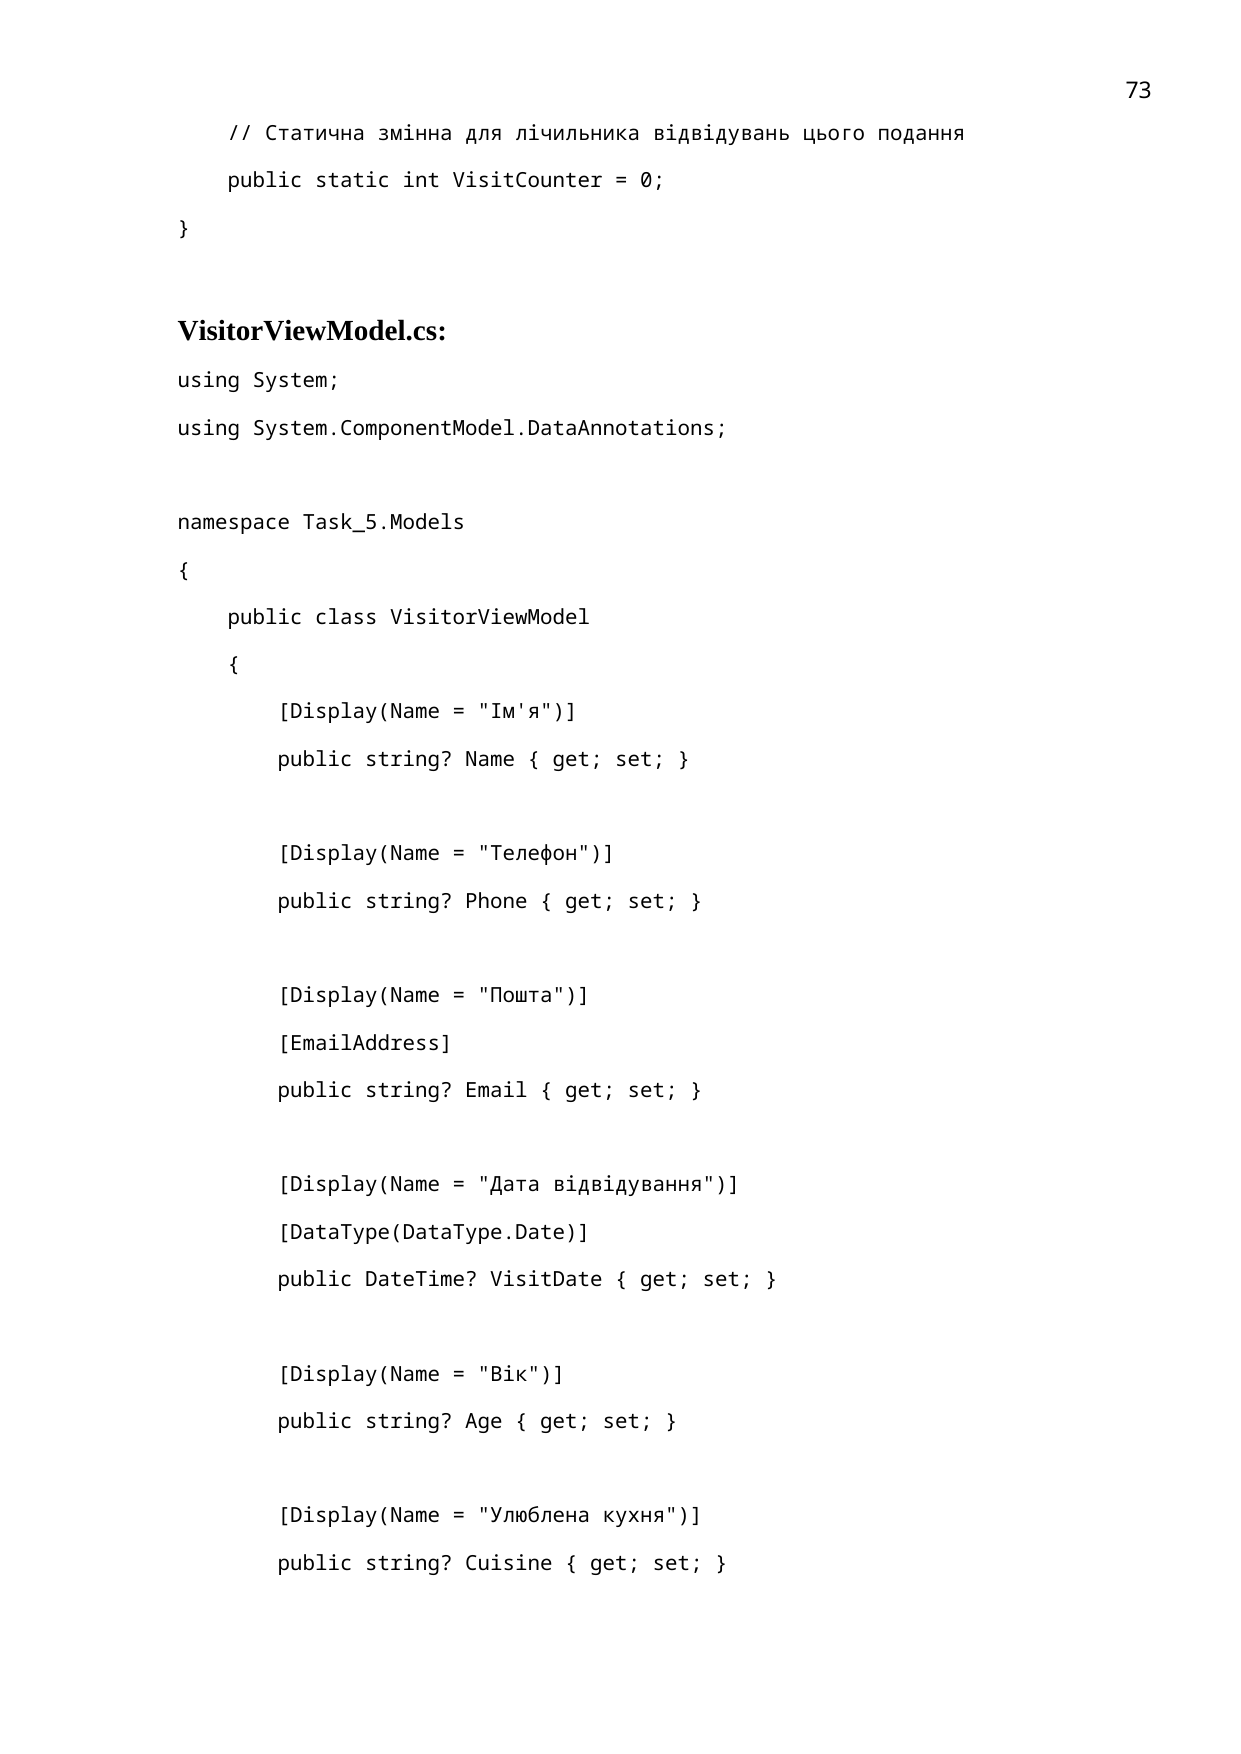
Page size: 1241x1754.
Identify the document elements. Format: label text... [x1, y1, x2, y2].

text using System; [177, 366, 1152, 394]
text using System.ComponentModel.DataAnnotations; [177, 413, 1152, 441]
text namespace Task_5.Models [177, 507, 1152, 536]
text VisitorViewModel.cs: [177, 313, 1152, 346]
text } [177, 213, 1152, 241]
text public string? Name { get; set; } [177, 744, 1152, 772]
text public DateTime? VisitDate { get; set; } [177, 1264, 1152, 1293]
text public string? Age { get; set; } [177, 1406, 1152, 1434]
text [Display(Name = "Телефон")] [177, 838, 1152, 867]
text [Display(Name = "Ім'я")] [177, 697, 1152, 725]
text [Display(Name = "Улюблена кухня")] [177, 1501, 1152, 1529]
text public string? Cuisine { get; set; } [177, 1548, 1152, 1576]
text public class VisitorViewModel [177, 602, 1152, 631]
text [Display(Name = "Вік")] [177, 1359, 1152, 1387]
text public string? Phone { get; set; } [177, 886, 1152, 914]
text [DataType(DataType.Date)] [177, 1217, 1152, 1245]
text { [177, 649, 1152, 678]
text public static int VisitCounter = 0; [177, 165, 1152, 194]
text // Статична змінна для лічильника відвідувань цього подання [177, 118, 1152, 147]
text [Display(Name = "Пошта")] [177, 980, 1152, 1009]
text public string? Email { get; set; } [177, 1075, 1152, 1103]
text [EmailAddress] [177, 1028, 1152, 1056]
text [Display(Name = "Дата відвідування")] [177, 1169, 1152, 1198]
text { [177, 555, 1152, 583]
